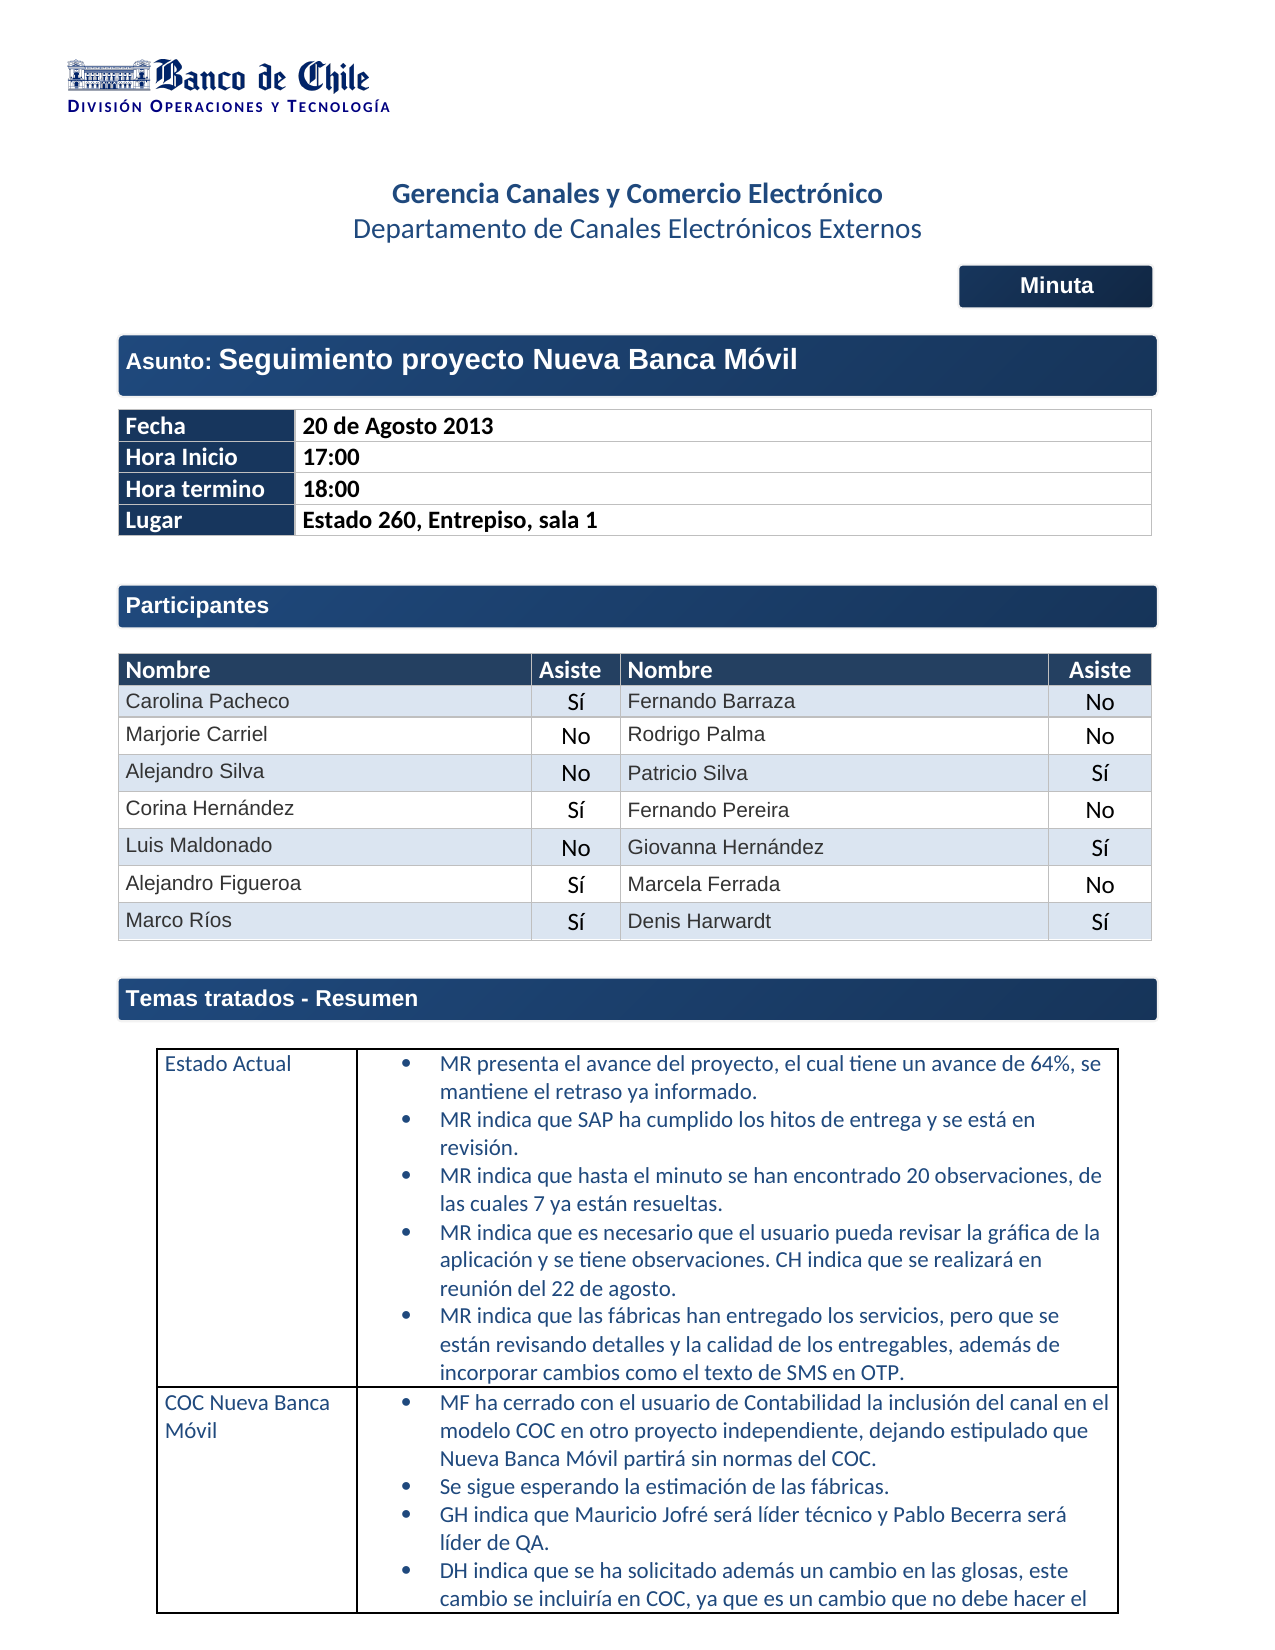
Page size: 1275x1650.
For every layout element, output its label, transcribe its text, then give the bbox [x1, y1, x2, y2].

table_header MR presenta el avance del proyecto, el cual tiene un avance de 64%, se mantiene el retraso ya informado. MR indica que SAP ha cumplido los hitos de entrega y se está en revisión. MR indica que hasta el minuto se han encontrado 20 observaciones, de las cuales 7 ya están resueltas. MR indica que es necesario que el usuario pueda revisar la gráfica de la aplicación y se tiene observaciones. CH indica que se realizará en reunión del 22 de agosto. MR indica que las fábricas han entregado los servicios, pero que se están revisando detalles y la calidad de los entregables, además de incorporar cambios como el texto de SMS en OTP. [358, 1050, 1117, 1386]
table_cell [358, 1388, 1117, 1612]
table_cell No [1049, 792, 1151, 828]
table_header Nombre [119, 654, 531, 685]
table_cell Marjorie Carriel [119, 718, 531, 753]
table_cell Patricio Silva [621, 755, 1048, 791]
table_header Nombre [621, 654, 1048, 685]
table_cell Hora termino [119, 473, 294, 504]
table_cell Sí [1049, 829, 1151, 865]
table_cell Marcela Ferrada [621, 866, 1048, 902]
table_cell Fernando Pereira [621, 792, 1048, 828]
table_cell No [532, 755, 620, 791]
table_header Fecha [119, 410, 294, 441]
table_cell Alejandro Figueroa [119, 866, 531, 902]
text Departamento de Canales Electrónicos Externos [118, 211, 1157, 246]
table_cell Sí [1049, 755, 1151, 791]
table_cell No [532, 718, 620, 753]
table_cell 18:00 [296, 473, 1151, 504]
table_cell Giovanna Hernández [621, 829, 1048, 865]
table_cell Sí [532, 792, 620, 828]
table_cell Estado 260, Entrepiso, sala 1 [296, 505, 1151, 535]
table_cell Sí [1049, 903, 1151, 939]
table_cell Sí [532, 686, 620, 716]
picture [67, 59, 369, 94]
table_header Asiste [1049, 654, 1151, 685]
table_header 20 de Agosto 2013 [296, 410, 1151, 441]
table_cell Luis Maldonado [119, 829, 531, 865]
table_header Estado Actual [158, 1050, 356, 1386]
table_cell No [1049, 718, 1151, 753]
table_cell Lugar [119, 505, 294, 535]
table_cell Corina Hernández [119, 792, 531, 828]
table_cell Rodrigo Palma [621, 718, 1048, 753]
table_cell Denis Harwardt [621, 903, 1048, 939]
table_cell No [532, 829, 620, 865]
text Gerencia Canales y Comercio Electrónico [118, 175, 1157, 211]
table_cell No [1049, 866, 1151, 902]
table_cell No [1049, 686, 1151, 716]
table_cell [158, 1388, 356, 1612]
table_header Asiste [532, 654, 620, 685]
table_cell Fernando Barraza [621, 686, 1048, 716]
table_cell Alejandro Silva [119, 755, 531, 791]
table_cell Hora Inicio [119, 442, 294, 472]
table_cell 17:00 [296, 442, 1151, 472]
table_cell Sí [532, 866, 620, 902]
table_cell Marco Ríos [119, 903, 531, 939]
table_cell Sí [532, 903, 620, 939]
table_cell Carolina Pacheco [119, 686, 531, 716]
